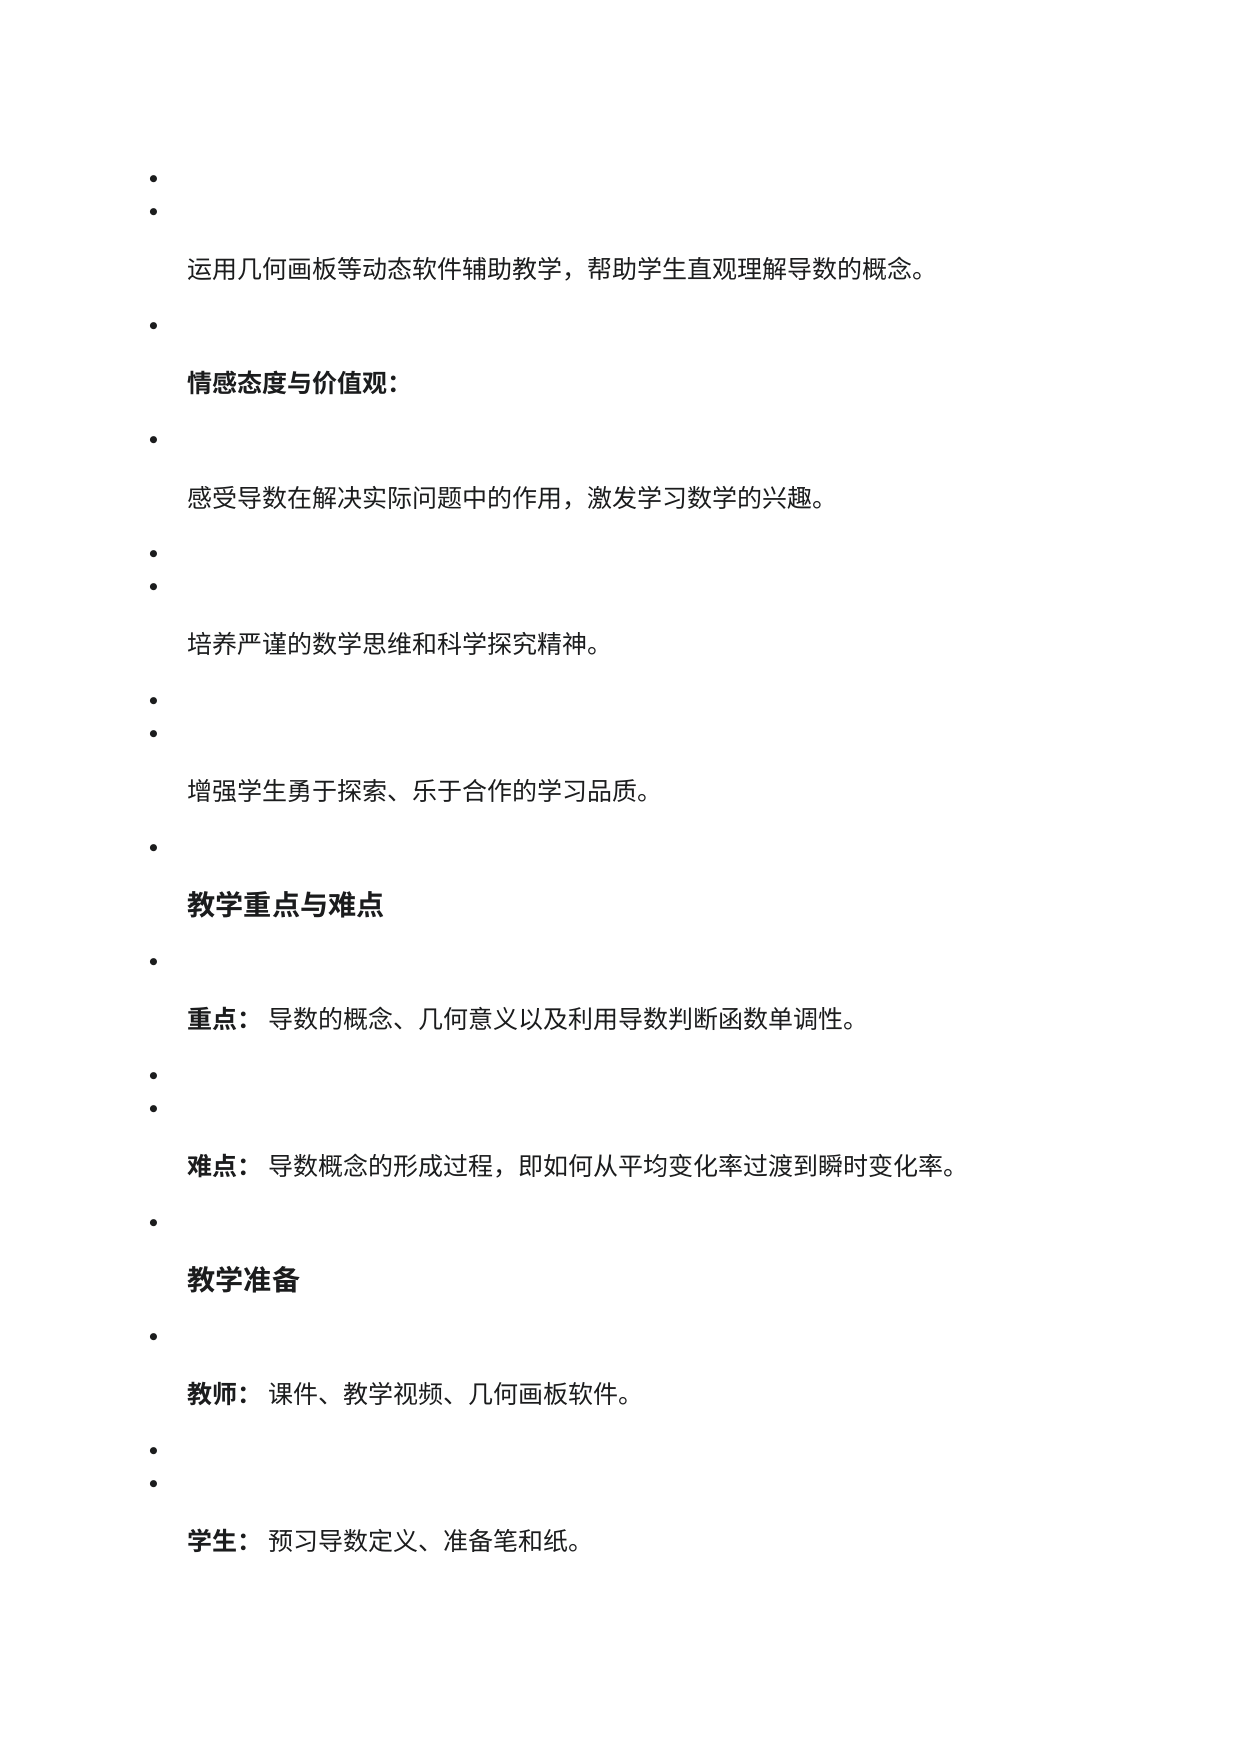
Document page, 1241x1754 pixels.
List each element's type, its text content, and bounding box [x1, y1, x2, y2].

text 重点： 导数的概念、几何意义以及利用导数判断函数单调性。 [187, 985, 1053, 1050]
text 情感态度与价值观： [187, 349, 1053, 414]
text 培养严谨的数学思维和科学探究精神。 [187, 610, 1053, 675]
text 学生： 预习导数定义、准备笔和纸。 [187, 1507, 1053, 1572]
text 运用几何画板等动态软件辅助教学，帮助学生直观理解导数的概念。 [187, 235, 1053, 300]
subtitle 教学准备 [187, 1246, 1053, 1311]
text 教师： 课件、教学视频、几何画板软件。 [187, 1360, 1053, 1425]
subtitle 教学重点与难点 [187, 871, 1053, 936]
text 增强学生勇于探索、乐于合作的学习品质。 [187, 757, 1053, 822]
text 难点： 导数概念的形成过程，即如何从平均变化率过渡到瞬时变化率。 [187, 1132, 1053, 1197]
text 感受导数在解决实际问题中的作用，激发学习数学的兴趣。 [187, 464, 1053, 529]
